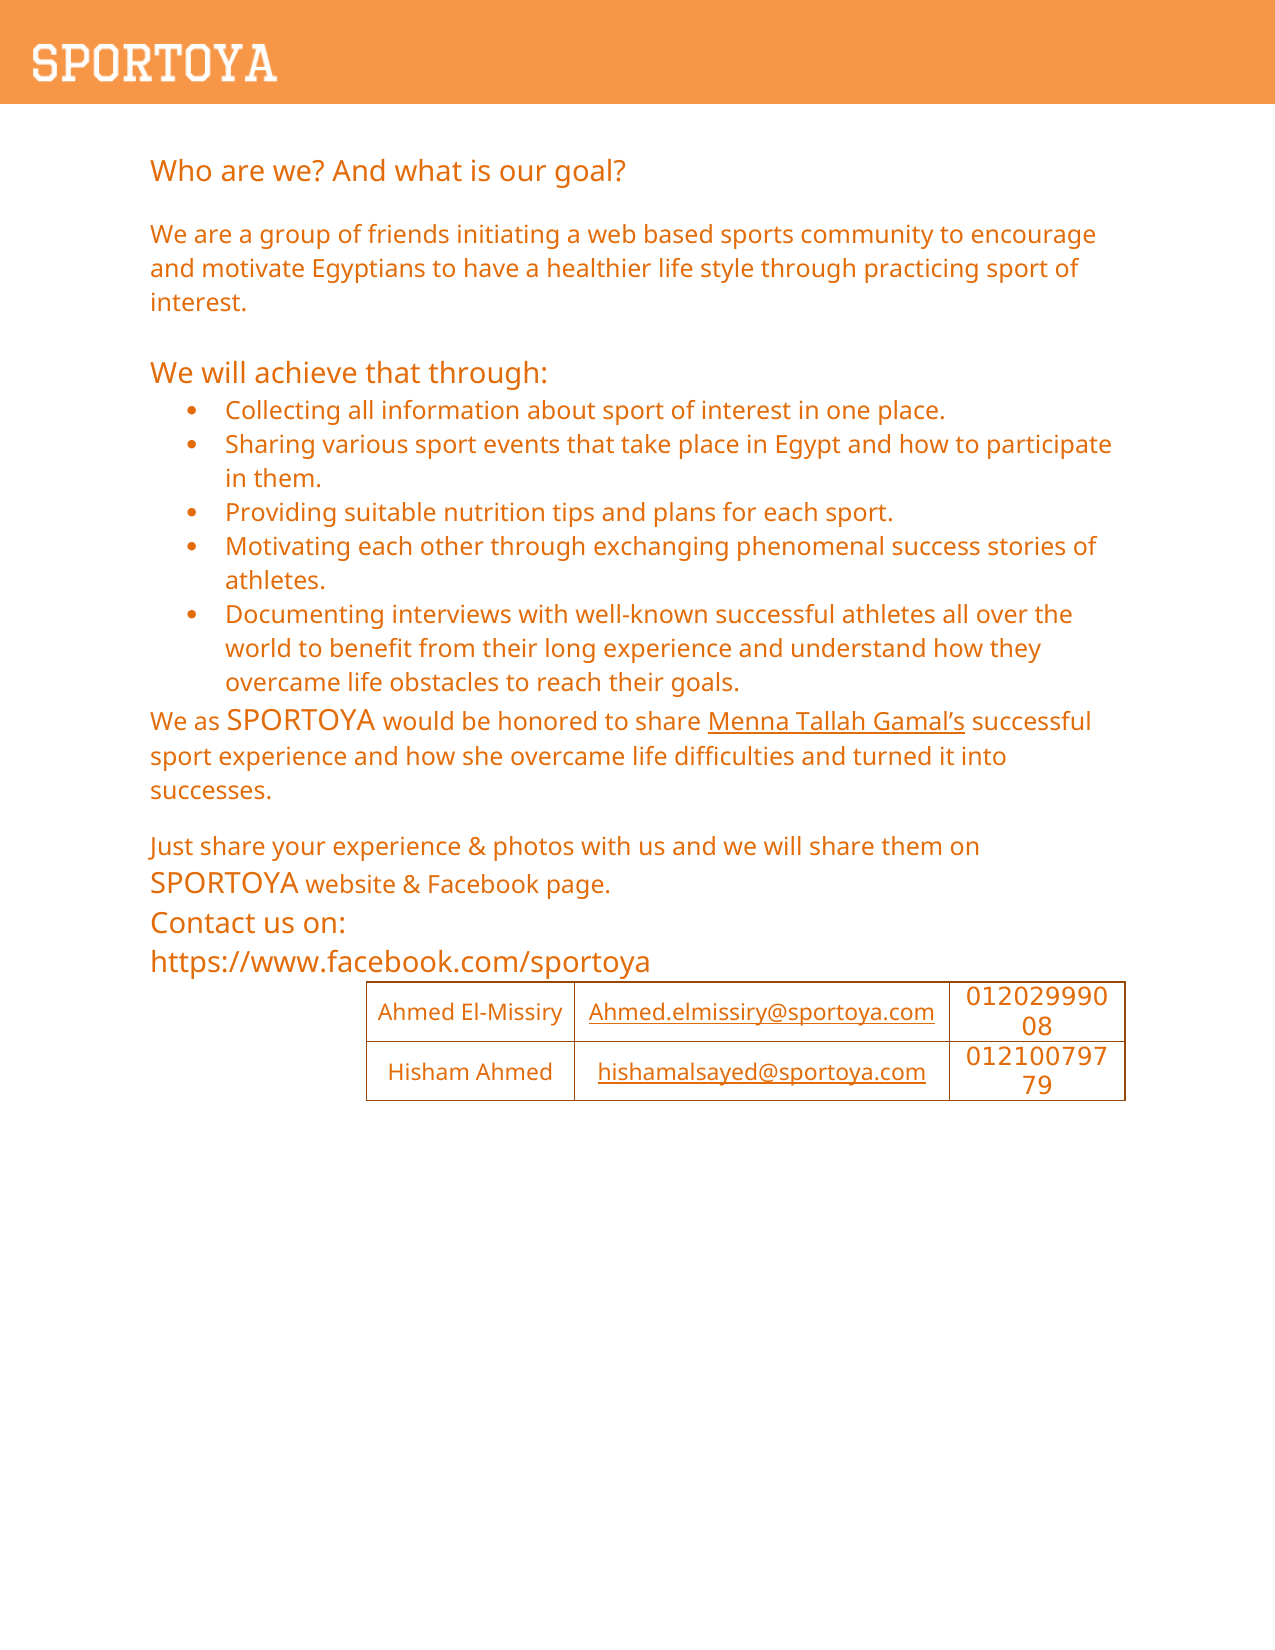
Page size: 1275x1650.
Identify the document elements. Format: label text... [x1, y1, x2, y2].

text Who are we? And what is our goal? [150, 150, 1125, 190]
list Documenting interviews with well-known successful athletes all over the world to benefit from their long experience and understand how they overcame life obstacles to reach their goals. [187, 597, 1125, 699]
text Contact us on: [150, 902, 1125, 942]
table_header Ahmed El-Missiry [367, 983, 574, 1041]
picture [31, 35, 282, 86]
text We are a group of friends initiating a web based sports community to encourage and motivate Egyptians to have a healthier life style through practicing sport of interest. [150, 216, 1125, 319]
text We will achieve that through: [150, 353, 1125, 392]
table_cell Hisham Ahmed [367, 1042, 574, 1100]
table_cell 01210079779 [950, 1042, 1124, 1100]
table_header 01202999008 [950, 983, 1124, 1041]
table_header Ahmed.elmissiry@sportoya.com [575, 983, 949, 1041]
list Sharing various sport events that take place in Egypt and how to participate in them. [187, 426, 1125, 494]
list Motivating each other through exchanging phenomenal success stories of athletes. [187, 529, 1125, 597]
list Providing suitable nutrition tips and plans for each sport. [187, 494, 1125, 529]
text Just share your experience & photos with us and we will share them on SPORTOYA website & Facebook page. [150, 828, 1125, 902]
list Collecting all information about sport of interest in one place. [187, 392, 1125, 426]
table_cell hishamalsayed@sportoya.com [575, 1042, 949, 1100]
text https://www.facebook.com/sportoya [150, 942, 1125, 981]
text We as SPORTOYA would be honored to share Menna Tallah Gamal’s successful sport experience and how she overcame life difficulties and turned it into successes. [150, 699, 1125, 807]
